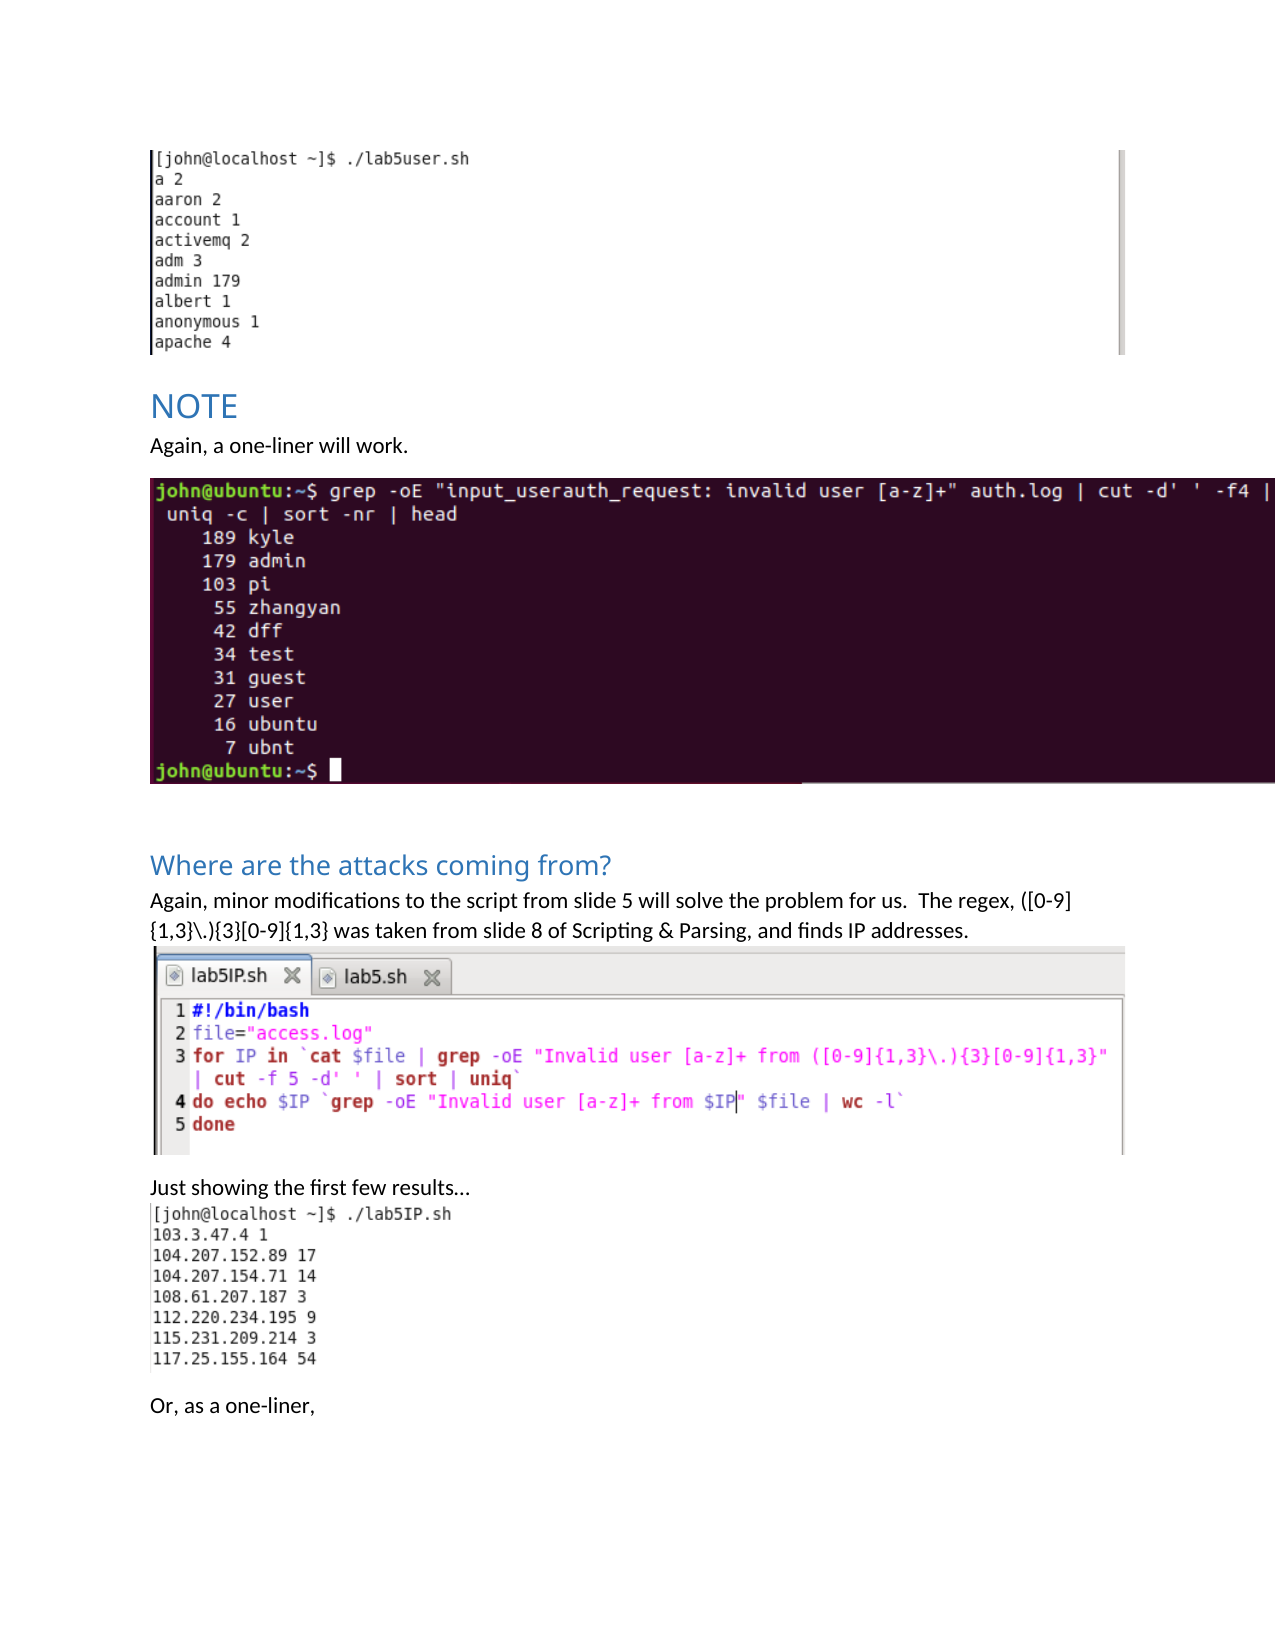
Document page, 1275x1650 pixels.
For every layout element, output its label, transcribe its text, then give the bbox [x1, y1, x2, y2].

text Just showing the first few results… [150, 1173, 1125, 1203]
picture [150, 1203, 1125, 1373]
text Again, a one-liner will work. [150, 432, 1125, 460]
text Again, minor modifications to the script from slide 5 will solve the problem for us. The regex, ([0-9]{1,3}\.){3}[0-9]{1,3} was taken from slide 8 of Scripting & Parsing, and finds IP addresses. [150, 886, 1125, 946]
text Or, as a one-liner, [150, 1391, 1125, 1419]
subtitle Where are the attacks coming from? [150, 847, 1125, 883]
picture [150, 478, 1275, 784]
picture [150, 150, 1125, 355]
picture [150, 946, 1125, 1155]
subtitle NOTE [150, 383, 1125, 428]
